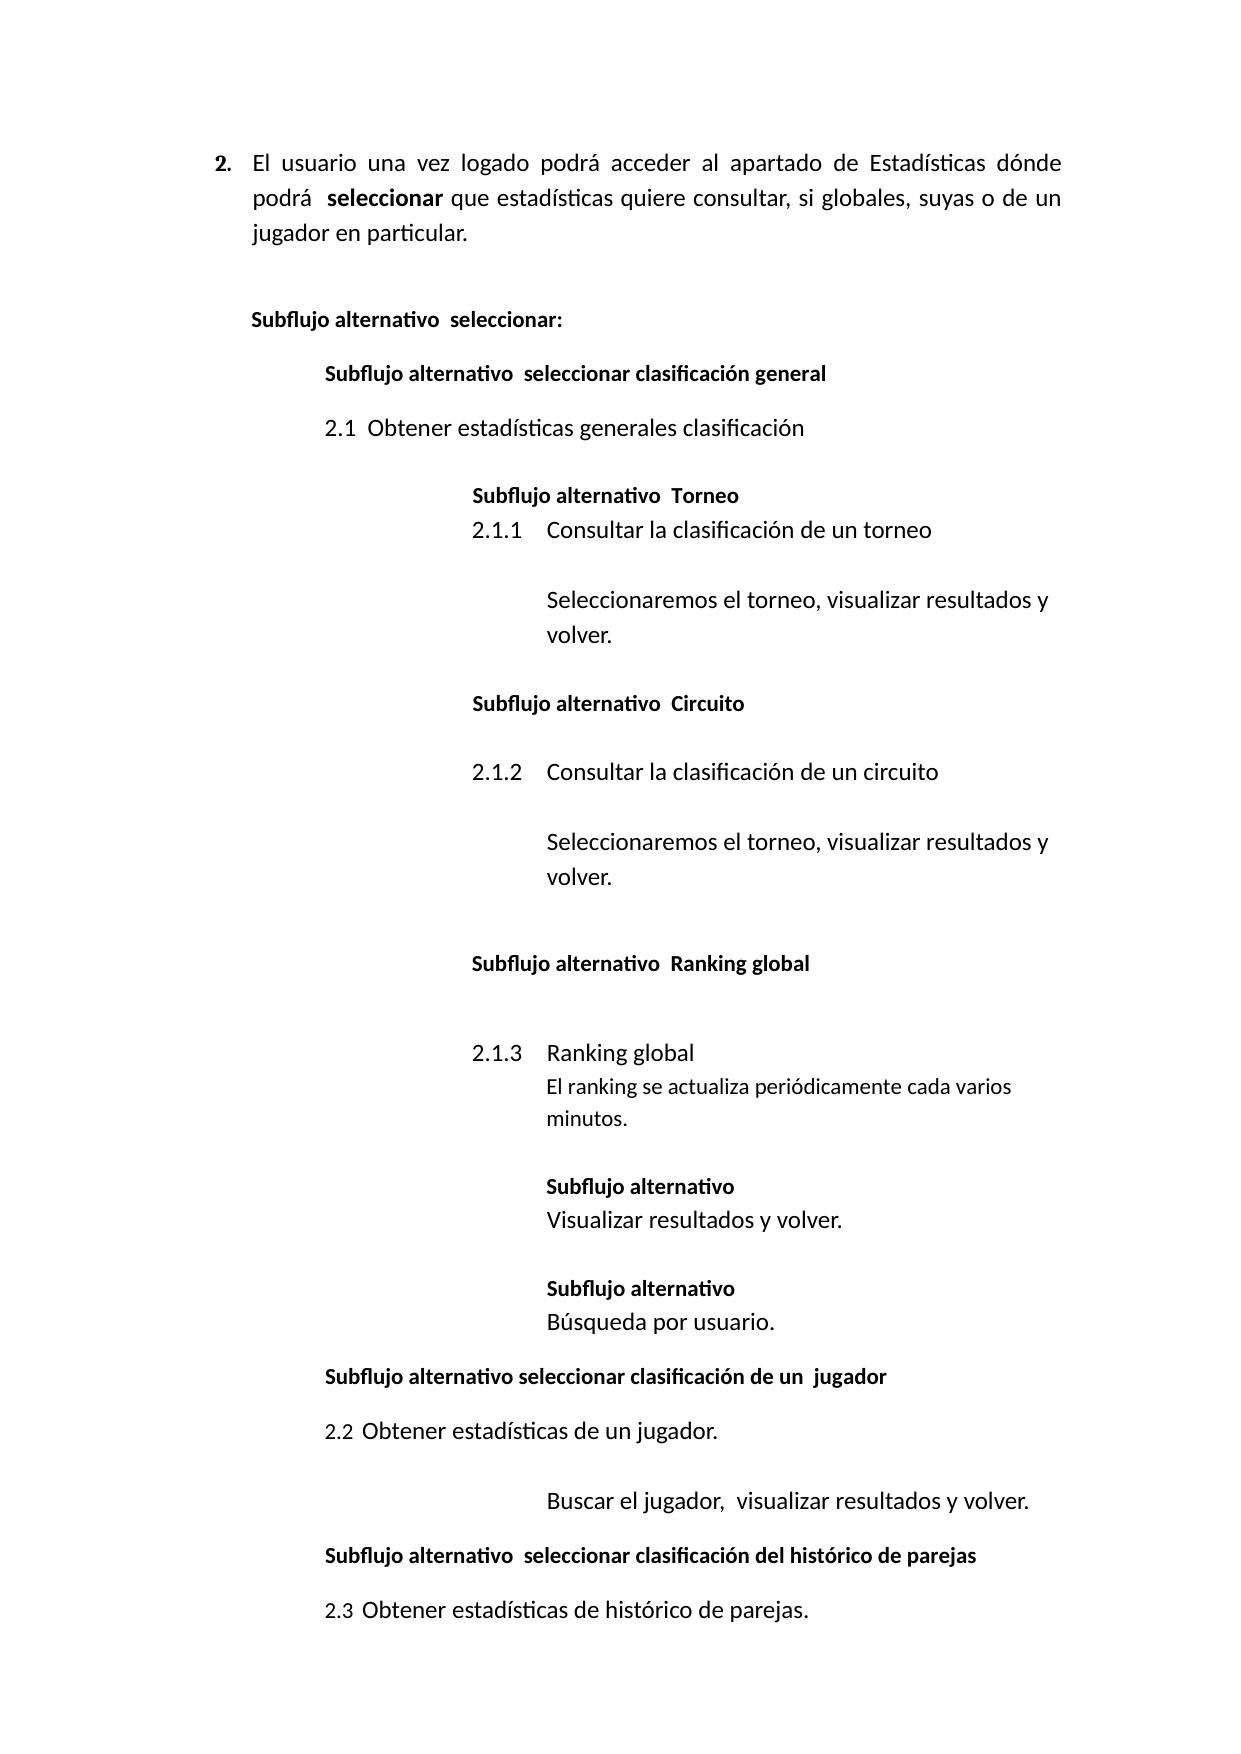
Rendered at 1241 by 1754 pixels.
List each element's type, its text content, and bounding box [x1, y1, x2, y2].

text Subflujo alternativo seleccionar: [177, 306, 1063, 334]
list Subflujo alternativo [546, 1172, 1063, 1200]
list Obtener estadísticas de un jugador. [324, 1415, 1063, 1446]
list Búsqueda por usuario. [547, 1306, 1063, 1337]
text Subflujo alternativo seleccionar clasificación general [177, 359, 1063, 387]
text Subflujo alternativo seleccionar clasificación del histórico de parejas [177, 1541, 1063, 1569]
list Visualizar resultados y volver. [547, 1204, 1063, 1234]
list El ranking se actualiza periódicamente cada varios minutos. [546, 1072, 1063, 1133]
list Ranking global [472, 1037, 1063, 1068]
text Subflujo alternativo Ranking global [398, 949, 1063, 977]
list Buscar el jugador, visualizar resultados y volver. [547, 1485, 1063, 1516]
list Consultar la clasificación de un torneo [472, 514, 1063, 544]
list Subflujo alternativo Torneo [472, 482, 1063, 510]
text Subflujo alternativo seleccionar clasificación de un jugador [177, 1362, 1063, 1390]
list Subflujo alternativo Circuito [472, 689, 1063, 717]
list Obtener estadísticas generales clasificación [324, 412, 1063, 442]
list Seleccionaremos el torneo, visualizar resultados y volver. [547, 584, 1063, 649]
list El usuario una vez logado podrá acceder al apartado de Estadísticas dónde podrá seleccionar que estadísticas quiere consultar, si globales, suyas o de un jugador en particular. [215, 148, 1063, 248]
list Obtener estadísticas de histórico de parejas. [324, 1594, 1063, 1625]
list Consultar la clasificación de un circuito [472, 756, 1063, 787]
list Subflujo alternativo [547, 1274, 1063, 1302]
list Seleccionaremos el torneo, visualizar resultados y volver. [547, 826, 1063, 892]
